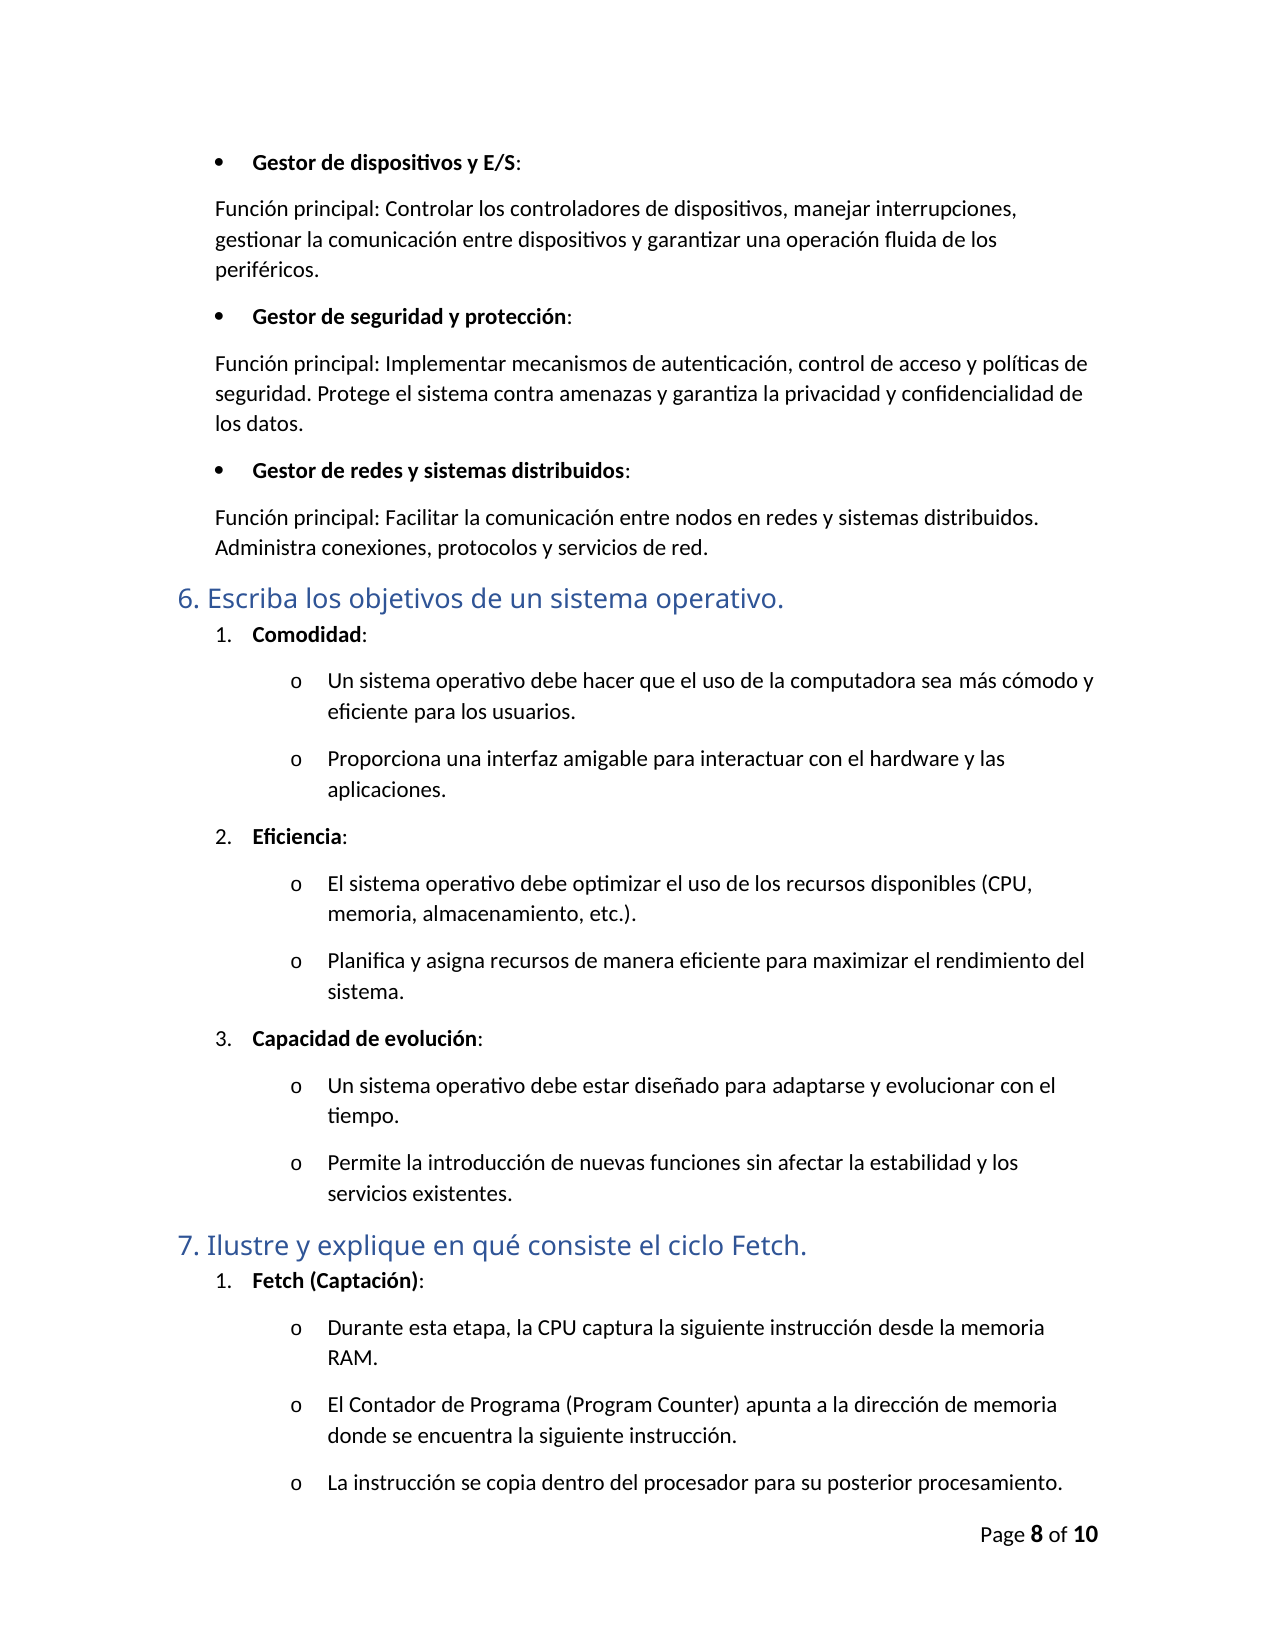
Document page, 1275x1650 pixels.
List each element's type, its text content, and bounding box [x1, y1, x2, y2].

subtitle 6. Escriba los objetivos de un sistema operativo. [177, 580, 1098, 617]
text Función principal: Controlar los controladores de dispositivos, manejar interrupciones, gestionar la comunicación entre dispositivos y garantizar una operación fluida de los periféricos. [215, 194, 1098, 283]
list Un sistema operativo debe estar diseñado para adaptarse y evolucionar con el tiempo. [290, 1071, 1098, 1129]
list Planifica y asigna recursos de manera eficiente para maximizar el rendimiento del sistema. [290, 946, 1098, 1005]
list Gestor de dispositivos y E/S: [215, 148, 1098, 176]
list Un sistema operativo debe hacer que el uso de la computadora sea más cómodo y eficiente para los usuarios. [290, 667, 1098, 725]
list Capacidad de evolución: [215, 1024, 1098, 1052]
subtitle 7. Ilustre y explique en qué consiste el ciclo Fetch. [177, 1226, 1098, 1263]
list Permite la introducción de nuevas funciones sin afectar la estabilidad y los servicios existentes. [290, 1148, 1098, 1207]
text Función principal: Implementar mecanismos de autenticación, control de acceso y políticas de seguridad. Protege el sistema contra amenazas y garantiza la privacidad y confidencialidad de los datos. [215, 349, 1098, 437]
list Durante esta etapa, la CPU captura la siguiente instrucción desde la memoria RAM. [290, 1313, 1098, 1371]
list Gestor de seguridad y protección: [215, 302, 1098, 330]
list Eficiencia: [215, 822, 1098, 850]
list Fetch (Captación): [215, 1266, 1098, 1294]
list El sistema operativo debe optimizar el uso de los recursos disponibles (CPU, memoria, almacenamiento, etc.). [290, 869, 1098, 927]
list La instrucción se copia dentro del procesador para su posterior procesamiento. [290, 1468, 1098, 1496]
list Proporciona una interfaz amigable para interactuar con el hardware y las aplicaciones. [290, 744, 1098, 803]
text Función principal: Facilitar la comunicación entre nodos en redes y sistemas distribuidos. Administra conexiones, protocolos y servicios de red. [215, 503, 1098, 561]
list Comodidad: [215, 620, 1098, 648]
list El Contador de Programa (Program Counter) apunta a la dirección de memoria donde se encuentra la siguiente instrucción. [290, 1390, 1098, 1449]
list Gestor de redes y sistemas distribuidos: [215, 456, 1098, 484]
